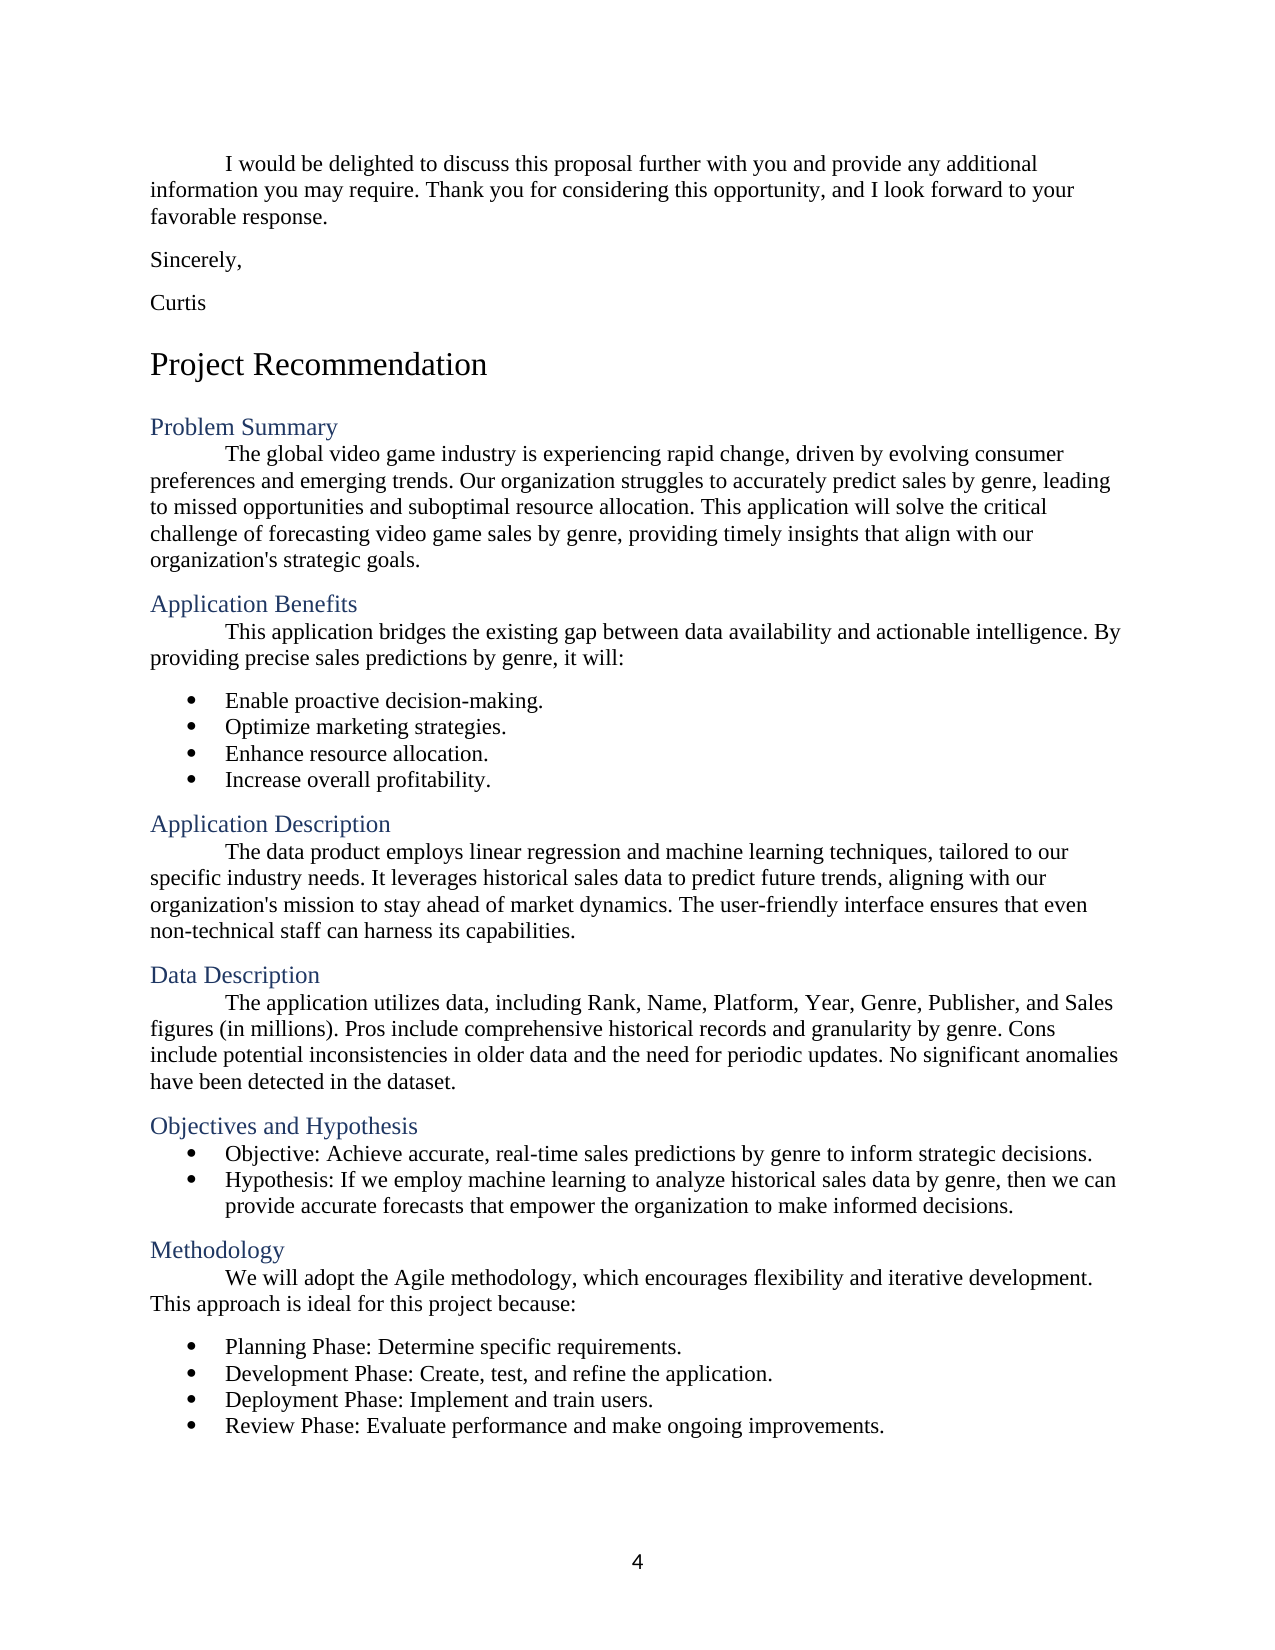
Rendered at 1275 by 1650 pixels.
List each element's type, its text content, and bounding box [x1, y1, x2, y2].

list Deployment Phase: Implement and train users. [187, 1386, 1125, 1412]
subtitle Project Recommendation [150, 344, 1125, 383]
text Sincerely, [150, 246, 1125, 272]
subtitle Methodology [150, 1235, 1125, 1264]
list Increase overall profitability. [187, 766, 1125, 792]
list Enable proactive decision-making. [187, 687, 1125, 713]
subtitle Application Description [150, 809, 1125, 838]
list Hypothesis: If we employ machine learning to analyze historical sales data by genre, then we can provide accurate forecasts that empower the organization to make informed decisions. [187, 1166, 1125, 1219]
text This application bridges the existing gap between data availability and actionable intelligence. By providing precise sales predictions by genre, it will: [150, 618, 1125, 670]
text Curtis [150, 289, 1125, 315]
subtitle Application Benefits [150, 589, 1125, 618]
list Development Phase: Create, test, and refine the application. [187, 1360, 1125, 1386]
list Enhance resource allocation. [187, 740, 1125, 766]
text I would be delighted to discuss this proposal further with you and provide any additional information you may require. Thank you for considering this opportunity, and I look forward to your favorable response. [150, 150, 1125, 229]
text The data product employs linear regression and machine learning techniques, tailored to our specific industry needs. It leverages historical sales data to predict future trends, aligning with our organization's mission to stay ahead of market dynamics. The user-friendly interface ensures that even non-technical staff can harness its capabilities. [150, 838, 1125, 943]
list Review Phase: Evaluate performance and make ongoing improvements. [187, 1412, 1125, 1439]
text We will adopt the Agile methodology, which encourages flexibility and iterative development. This approach is ideal for this project because: [150, 1264, 1125, 1317]
subtitle Problem Summary [150, 412, 1125, 441]
text The global video game industry is experiencing rapid change, driven by evolving consumer preferences and emerging trends. Our organization struggles to accurately predict sales by genre, leading to missed opportunities and suboptimal resource allocation. This application will solve the critical challenge of forecasting video game sales by genre, providing timely insights that align with our organization's strategic goals. [150, 441, 1125, 572]
subtitle Data Description [150, 960, 1125, 989]
list Planning Phase: Determine specific requirements. [187, 1333, 1125, 1360]
list Objective: Achieve accurate, real-time sales predictions by genre to inform strategic decisions. [187, 1139, 1125, 1166]
subtitle Objectives and Hypothesis [150, 1111, 1125, 1139]
list Optimize marketing strategies. [187, 713, 1125, 740]
text The application utilizes data, including Rank, Name, Platform, Year, Genre, Publisher, and Sales figures (in millions). Pros include comprehensive historical records and granularity by genre. Cons include potential inconsistencies in older data and the need for periodic updates. No significant anomalies have been detected in the dataset. [150, 989, 1125, 1094]
